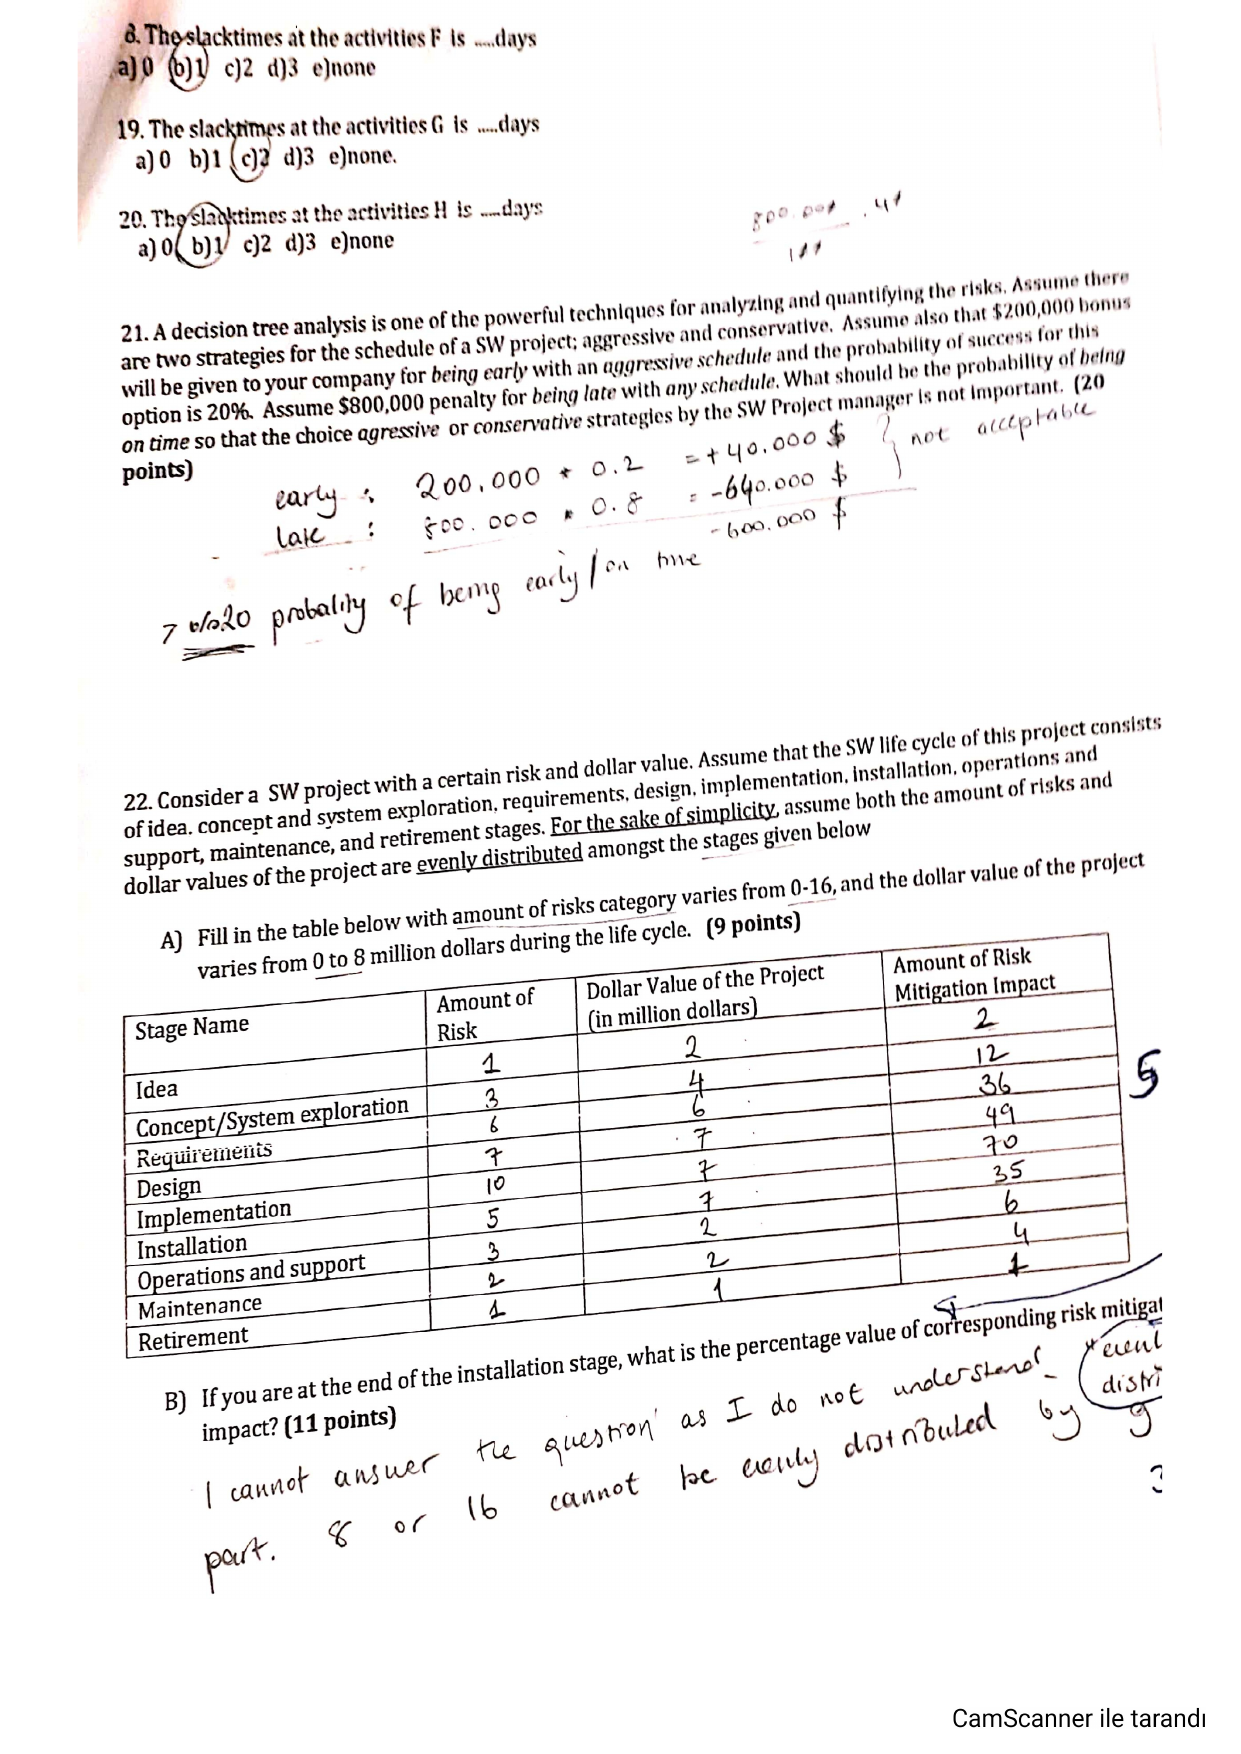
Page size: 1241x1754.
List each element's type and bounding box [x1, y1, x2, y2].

picture [77, 0, 1163, 1599]
picture [953, 1707, 1207, 1729]
